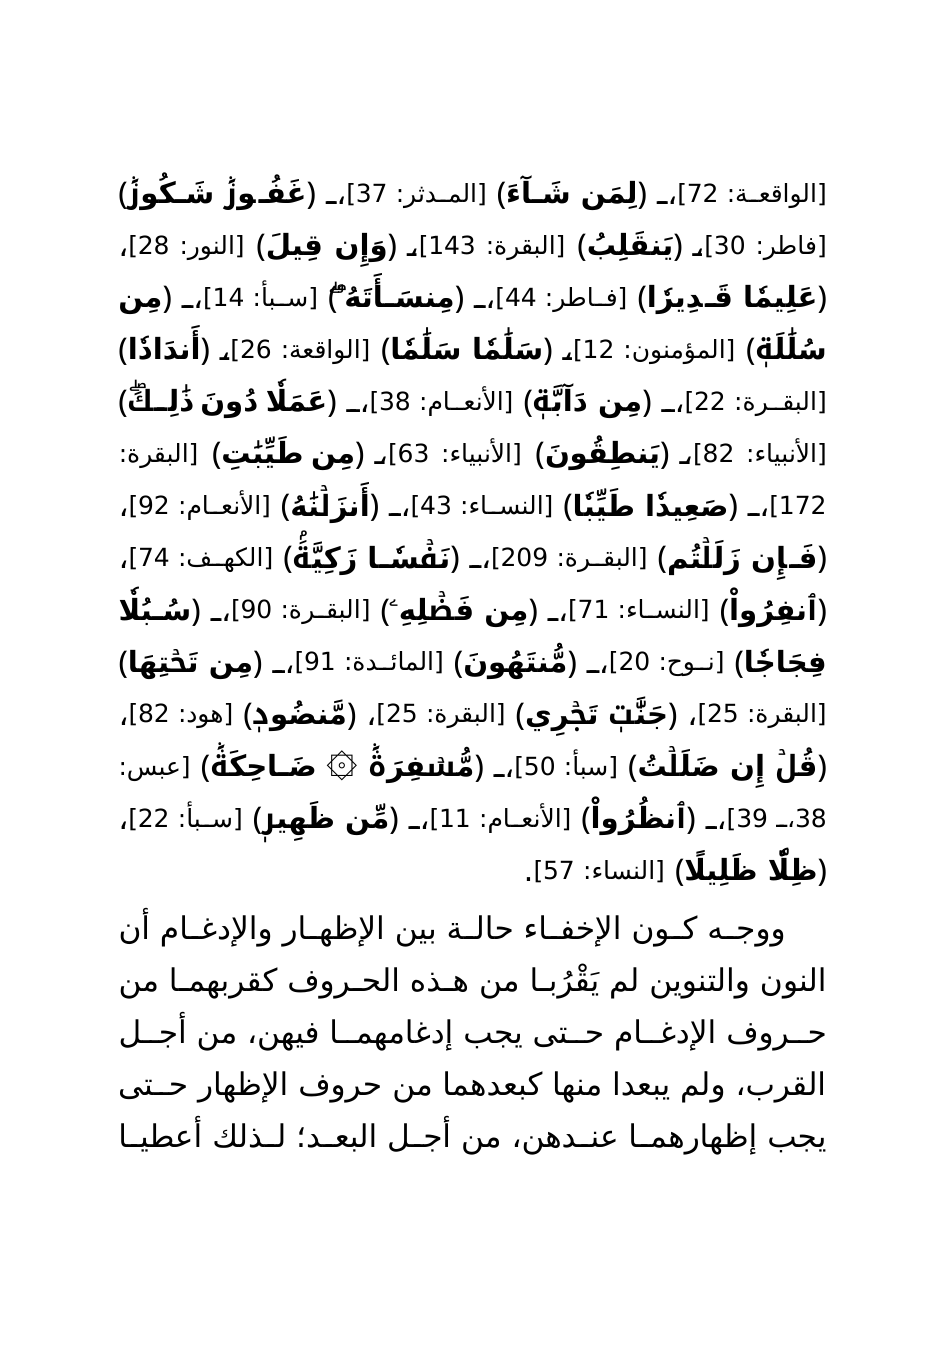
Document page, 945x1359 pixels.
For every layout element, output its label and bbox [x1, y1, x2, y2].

text [118, 159, 827, 889]
text [118, 894, 827, 1155]
